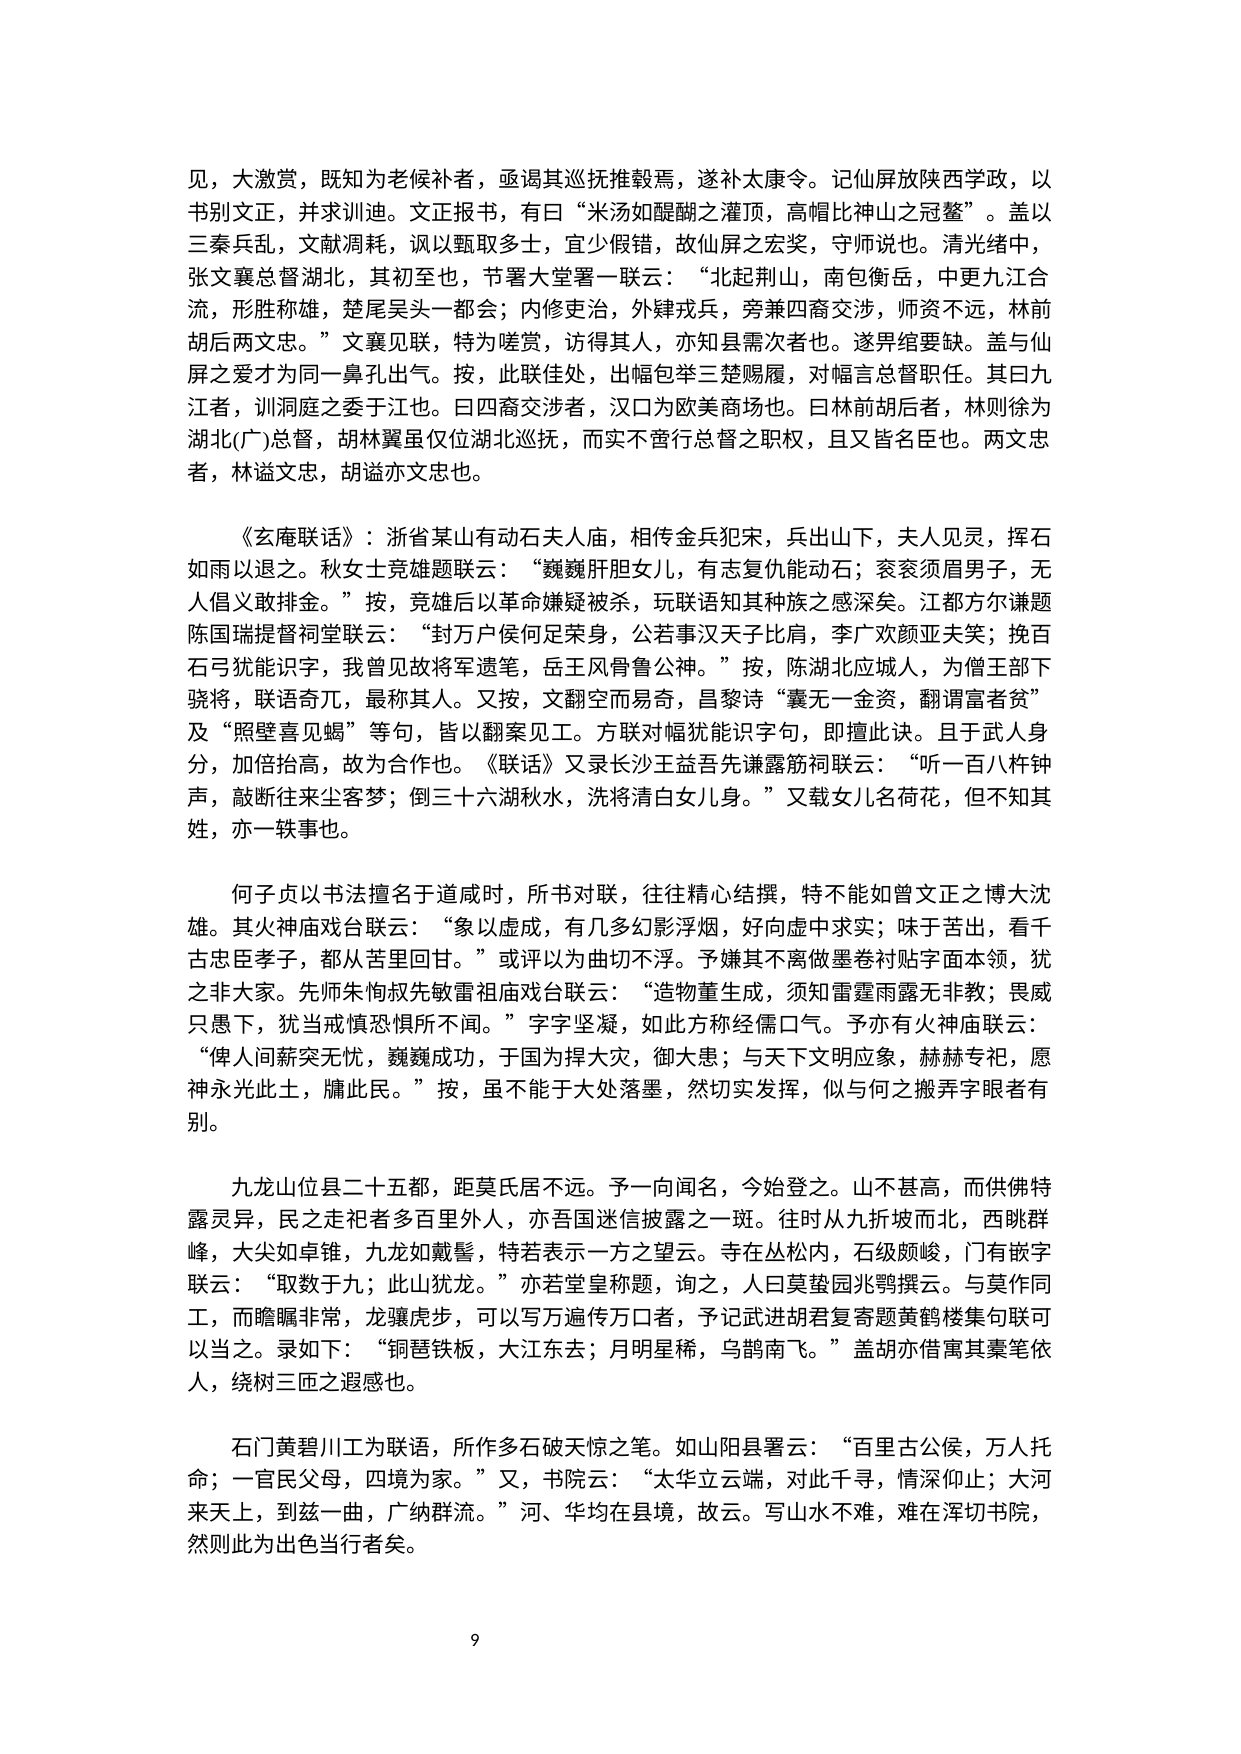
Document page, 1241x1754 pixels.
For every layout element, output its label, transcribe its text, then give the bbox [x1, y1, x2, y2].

text 《玄庵联话》：浙省某山有动石夫人庙，相传金兵犯宋，兵出山下，夫人见灵，挥石如雨以退之。秋女士竞雄题联云：“巍巍肝胆女儿，有志复仇能动石；衮衮须眉男子，无人倡义敢排金。”按，竞雄后以革命嫌疑被杀，玩联语知其种族之感深矣。江都方尔谦题陈国瑞提督祠堂联云：“封万户侯何足荣身，公若事汉天子比肩，李广欢颜亚夫笑；挽百石弓犹能识字，我曾见故将军遗笔，岳王风骨鲁公神。”按，陈湖北应城人，为僧王部下骁将，联语奇兀，最称其人。又按，文翻空而易奇，昌黎诗“囊无一金资，翻谓富者贫”及“照壁喜见蝎”等句，皆以翻案见工。方联对幅犹能识字句，即擅此诀。且于武人身分，加倍抬高，故为合作也。《联话》又录长沙王益吾先谦露筋祠联云：“听一百八杵钟声，敲断往来尘客梦；倒三十六湖秋水，洗将清白女儿身。”又载女儿名荷花，但不知其姓，亦一轶事也。 [187, 519, 1053, 844]
text 石门黄碧川工为联语，所作多石破天惊之笔。如山阳县署云：“百里古公侯，万人托命；一官民父母，四境为家。”又，书院云：“太华立云端，对此千寻，情深仰止；大河来天上，到兹一曲，广纳群流。”河、华均在县境，故云。写山水不难，难在浑切书院，然则此为出色当行者矣。 [187, 1429, 1053, 1559]
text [187, 162, 1053, 487]
text 何子贞以书法擅名于道咸时，所书对联，往往精心结撰，特不能如曾文正之博大沈雄。其火神庙戏台联云：“象以虚成，有几多幻影浮烟，好向虚中求实；味于苦出，看千古忠臣孝子，都从苦里回甘。”或评以为曲切不浮。予嫌其不离做墨卷衬贴字面本领，犹之非大家。先师朱恂叔先敏雷祖庙戏台联云：“造物董生成，须知雷霆雨露无非教；畏威只愚下，犹当戒慎恐惧所不闻。”字字坚凝，如此方称经儒口气。予亦有火神庙联云：“俾人间薪突无忧，巍巍成功，于国为捍大灾，御大患；与天下文明应象，赫赫专祀，愿神永光此土，牗此民。”按，虽不能于大处落墨，然切实发挥，似与何之搬弄字眼者有别。 [187, 877, 1053, 1137]
text 九龙山位县二十五都，距莫氏居不远。予一向闻名，今始登之。山不甚高，而供佛特露灵异，民之走祀者多百里外人，亦吾国迷信披露之一斑。往时从九折坡而北，西眺群峰，大尖如卓锥，九龙如戴髻，特若表示一方之望云。寺在丛松内，石级颇峻，门有嵌字联云：“取数于九；此山犹龙。”亦若堂皇称题，询之，人曰莫蛰园兆鹗撰云。与莫作同工，而瞻瞩非常，龙骧虎步，可以写万遍传万口者，予记武进胡君复寄题黄鹤楼集句联可以当之。录如下：“铜琶铁板，大江东去；月明星稀，乌鹊南飞。”盖胡亦借寓其橐笔依人，绕树三匝之遐感也。 [187, 1169, 1053, 1397]
